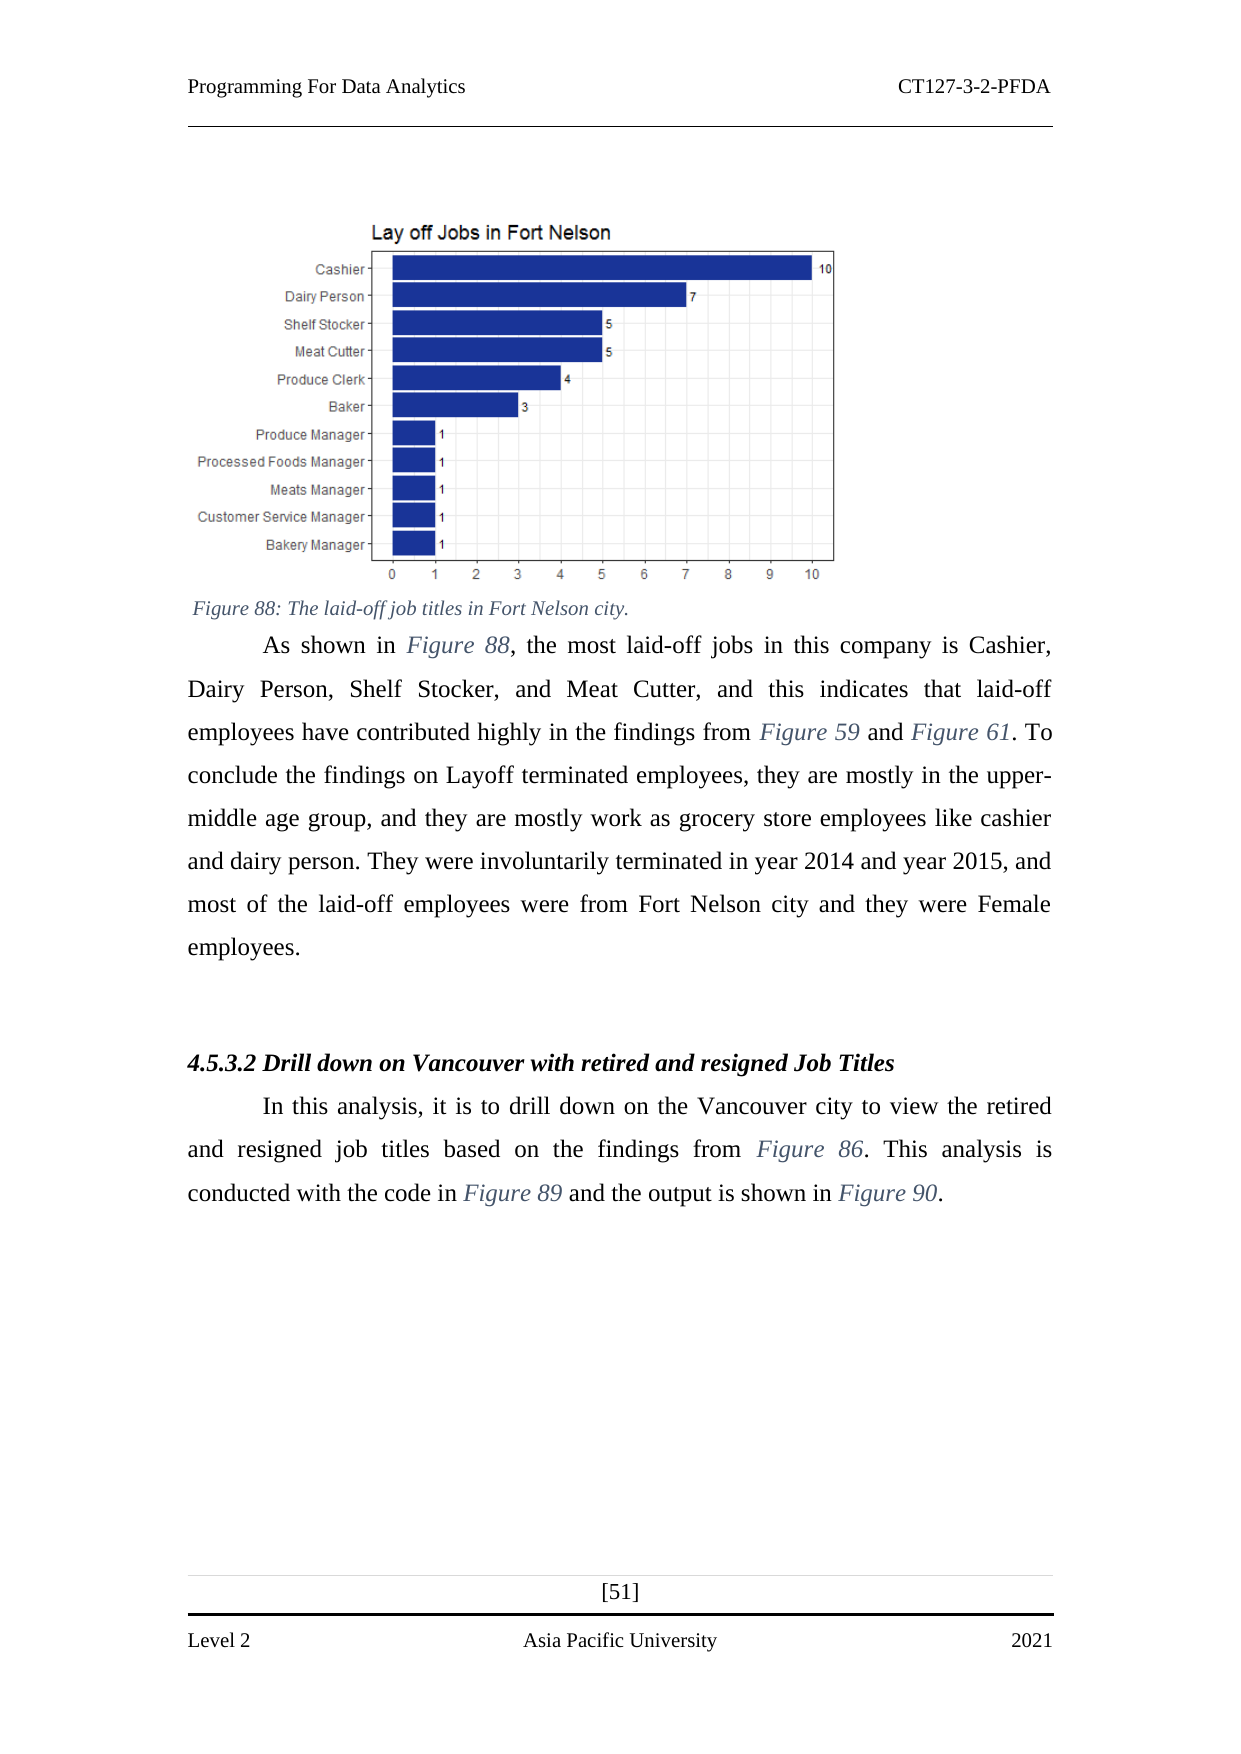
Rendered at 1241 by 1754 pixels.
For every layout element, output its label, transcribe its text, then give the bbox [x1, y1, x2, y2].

picture [192, 216, 841, 587]
subtitle 4.5.3.2 Drill down on Vancouver with retired and resigned Job Titles [187, 1048, 1053, 1077]
text In this analysis, it is to drill down on the Vancouver city to view the retired and resigned job titles based on the findings from Figure 86. This analysis is conducted with the code in Figure 89 and the output is shown in Figure 90. [187, 1091, 1053, 1206]
